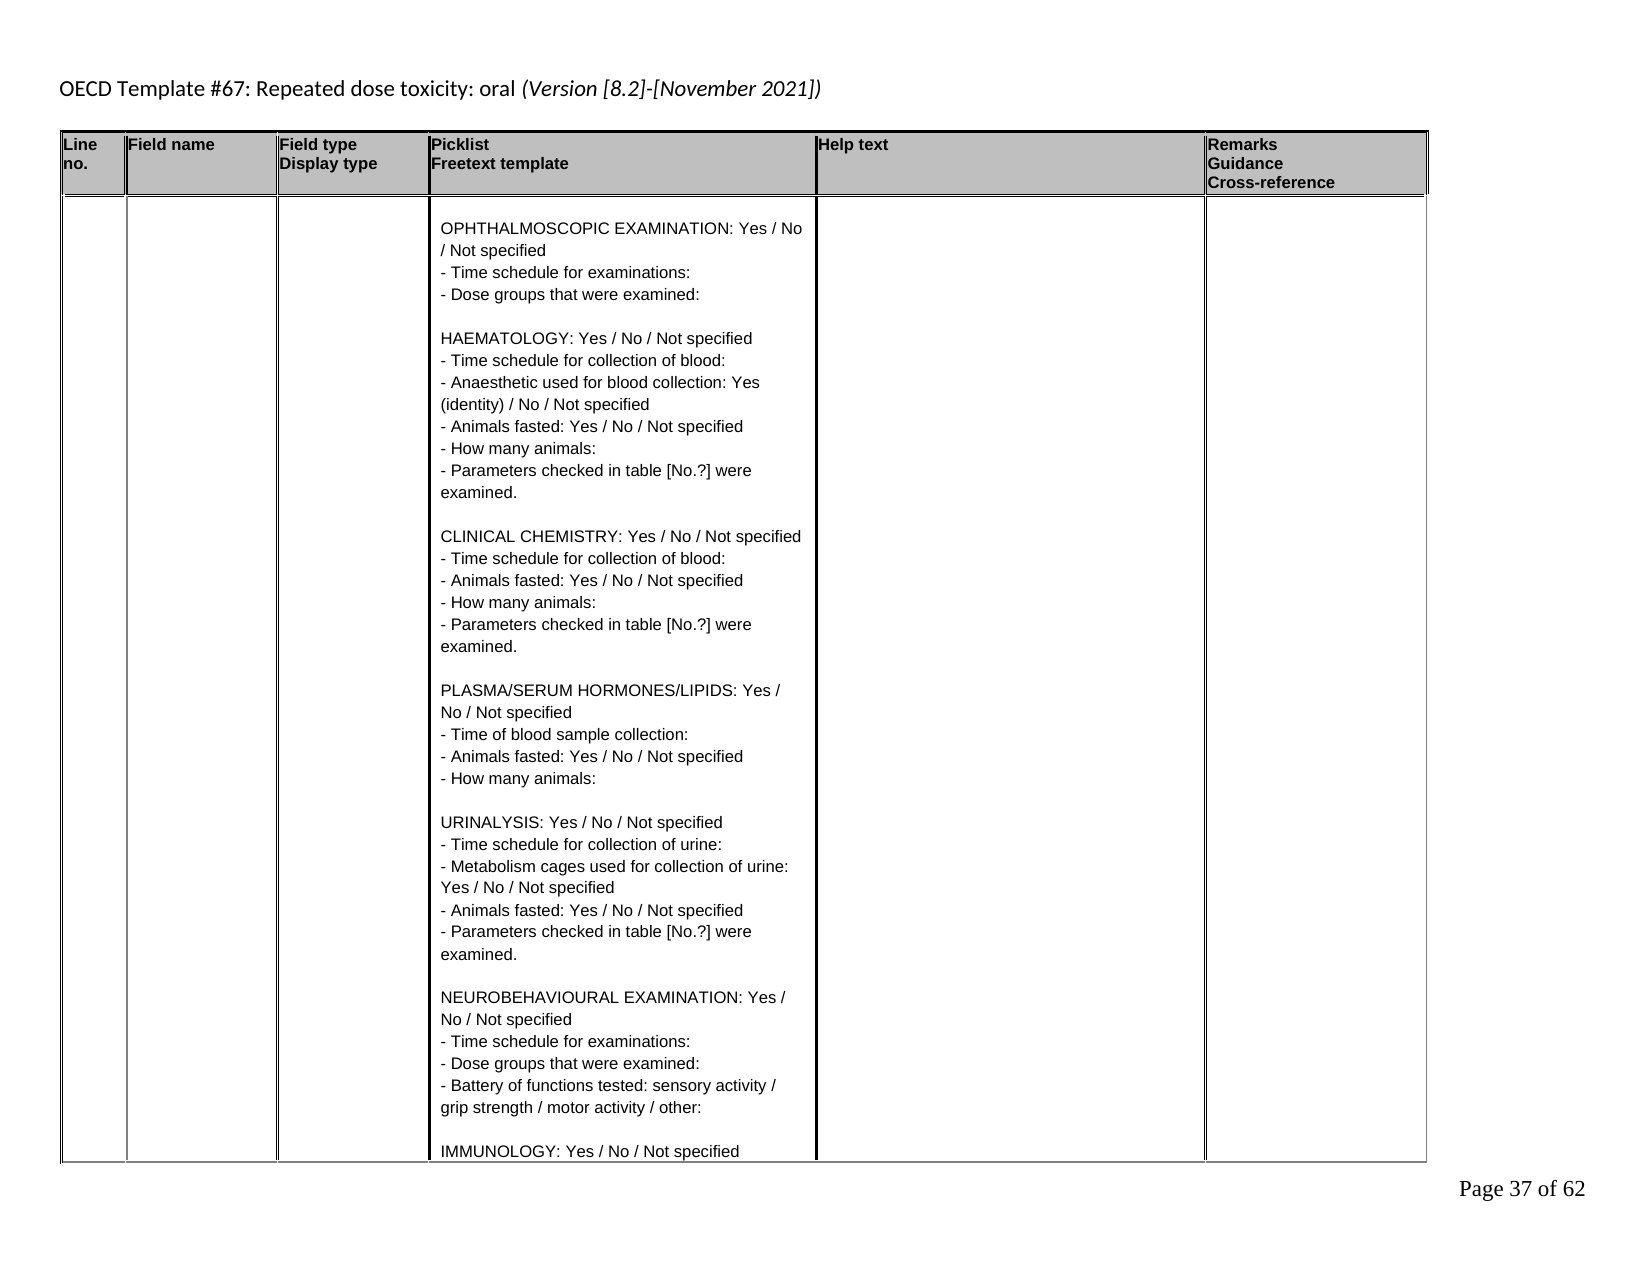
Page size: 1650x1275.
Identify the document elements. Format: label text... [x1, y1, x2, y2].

table_cell [1206, 194, 1427, 1161]
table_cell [126, 197, 277, 1161]
table_cell [61, 194, 126, 1161]
table_cell Text template Display: Detailed [278, 197, 429, 1161]
table_header Picklist Freetext template [429, 133, 816, 194]
table_header Line no. [63, 132, 126, 194]
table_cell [816, 197, 1206, 1161]
table_header Field name [126, 133, 277, 194]
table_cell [429, 197, 816, 1161]
table_header Help text [816, 133, 1206, 194]
table_header Remarks Guidance Cross-reference [1206, 133, 1426, 194]
table_header Field type Display type [278, 132, 429, 194]
